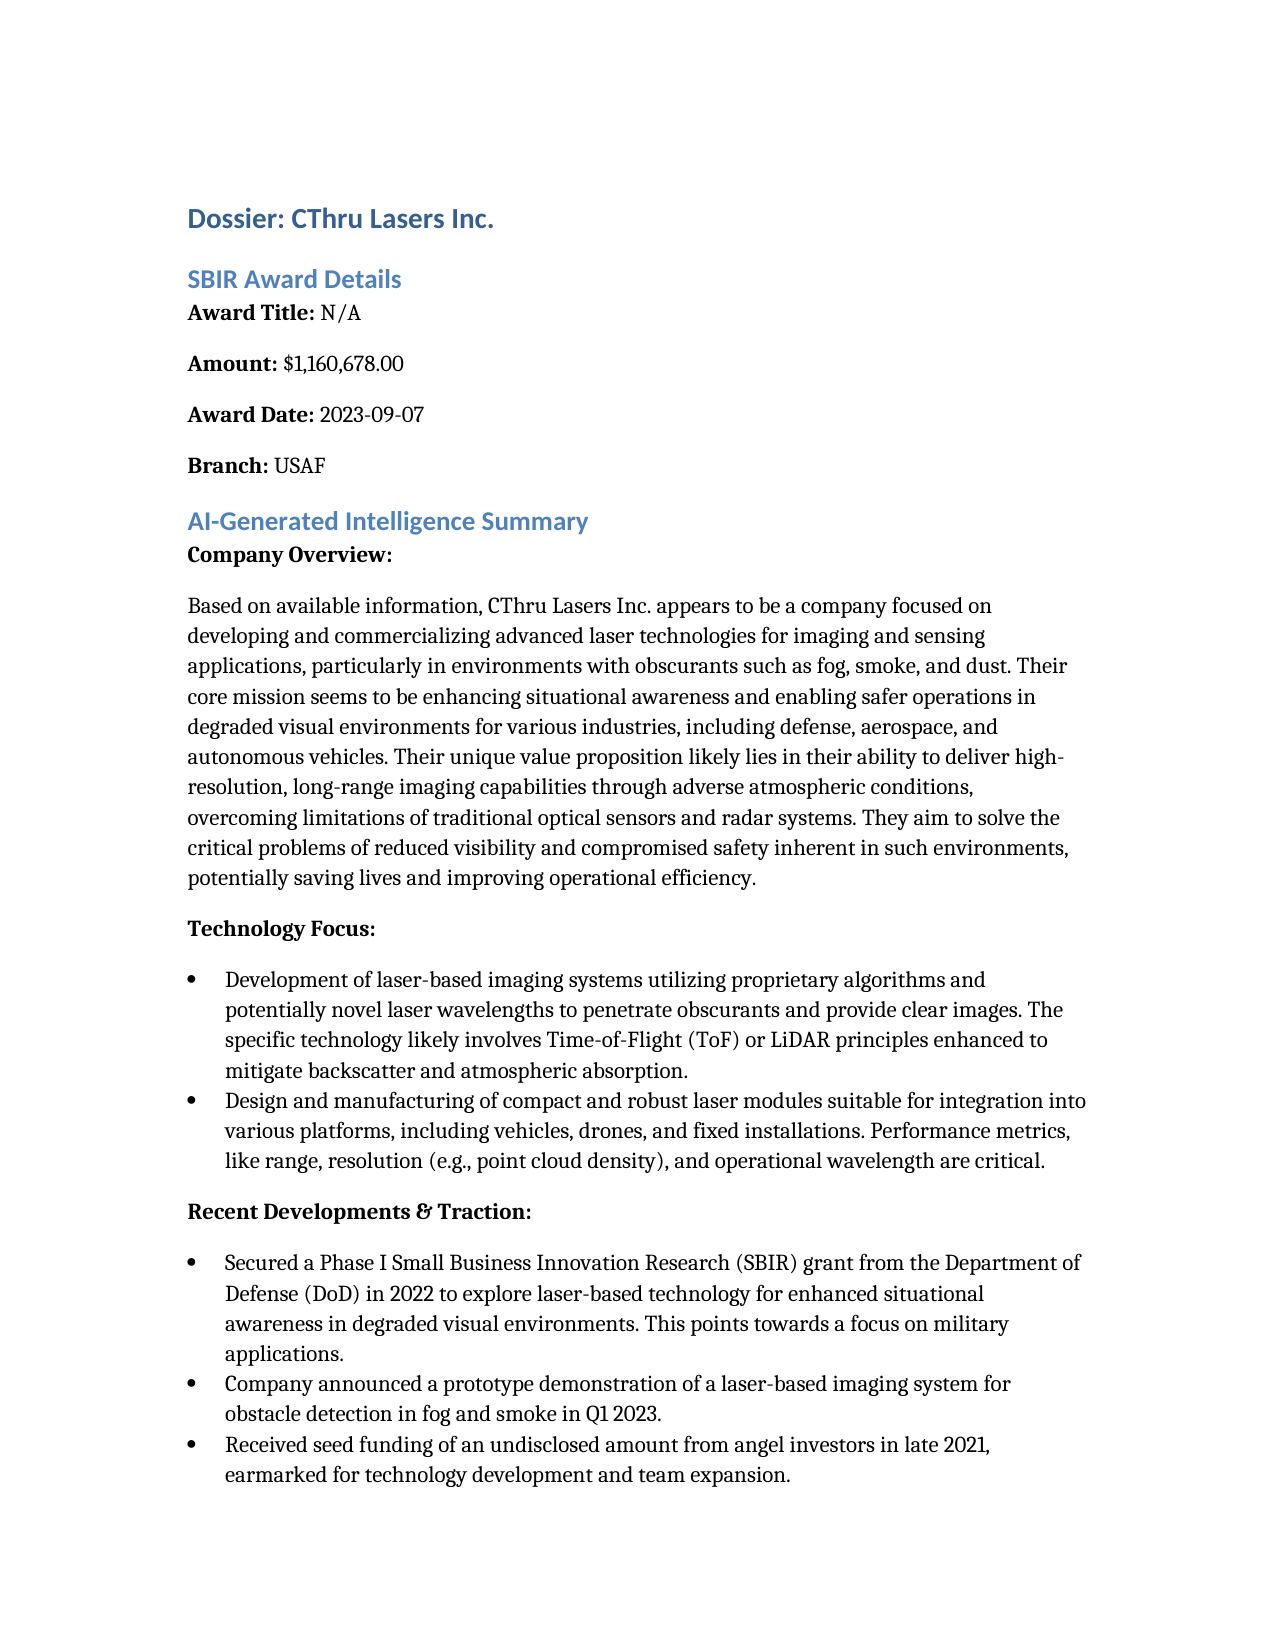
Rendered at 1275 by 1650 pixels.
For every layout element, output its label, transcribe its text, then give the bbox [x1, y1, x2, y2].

text Company Overview: [187, 542, 1087, 568]
subtitle SBIR Award Details [187, 262, 1087, 295]
text Amount: $1,160,678.00 [187, 351, 1087, 377]
text Award Date: 2023-09-07 [187, 402, 1087, 428]
list Company announced a prototype demonstration of a laser-based imaging system for obstacle detection in fog and smoke in Q1 2023. [187, 1371, 1087, 1427]
list Design and manufacturing of compact and robust laser modules suitable for integration into various platforms, including vehicles, drones, and fixed installations. Performance metrics, like range, resolution (e.g., point cloud density), and operational wavelength are critical. [187, 1088, 1087, 1174]
text Award Title: N/A [187, 300, 1087, 326]
text Based on available information, CThru Lasers Inc. appears to be a company focused on developing and commercializing advanced laser technologies for imaging and sensing applications, particularly in environments with obscurants such as fog, smoke, and dust. Their core mission seems to be enhancing situational awareness and enabling safer operations in degraded visual environments for various industries, including defense, aerospace, and autonomous vehicles. Their unique value proposition likely lies in their ability to deliver high-resolution, long-range imaging capabilities through adverse atmospheric conditions, overcoming limitations of traditional optical sensors and radar systems. They aim to solve the critical problems of reduced visibility and compromised safety inherent in such environments, potentially saving lives and improving operational efficiency. [187, 593, 1087, 891]
list Received seed funding of an undisclosed amount from angel investors in late 2021, earmarked for technology development and team expansion. [187, 1431, 1087, 1488]
list Development of laser-based imaging systems utilizing proprietary algorithms and potentially novel laser wavelengths to penetrate obscurants and provide clear images. The specific technology likely involves Time-of-Flight (ToF) or LiDAR principles enhanced to mitigate backscatter and atmospheric absorption. [187, 967, 1087, 1084]
text Technology Focus: [187, 916, 1087, 942]
subtitle AI-Generated Intelligence Summary [187, 504, 1087, 537]
subtitle Dossier: CThru Lasers Inc. [187, 200, 1087, 236]
text Recent Developments & Traction: [187, 1199, 1087, 1225]
text Branch: USAF [187, 453, 1087, 479]
list Secured a Phase I Small Business Innovation Research (SBIR) grant from the Department of Defense (DoD) in 2022 to explore laser-based technology for enhanced situational awareness in degraded visual environments. This points towards a focus on military applications. [187, 1250, 1087, 1367]
